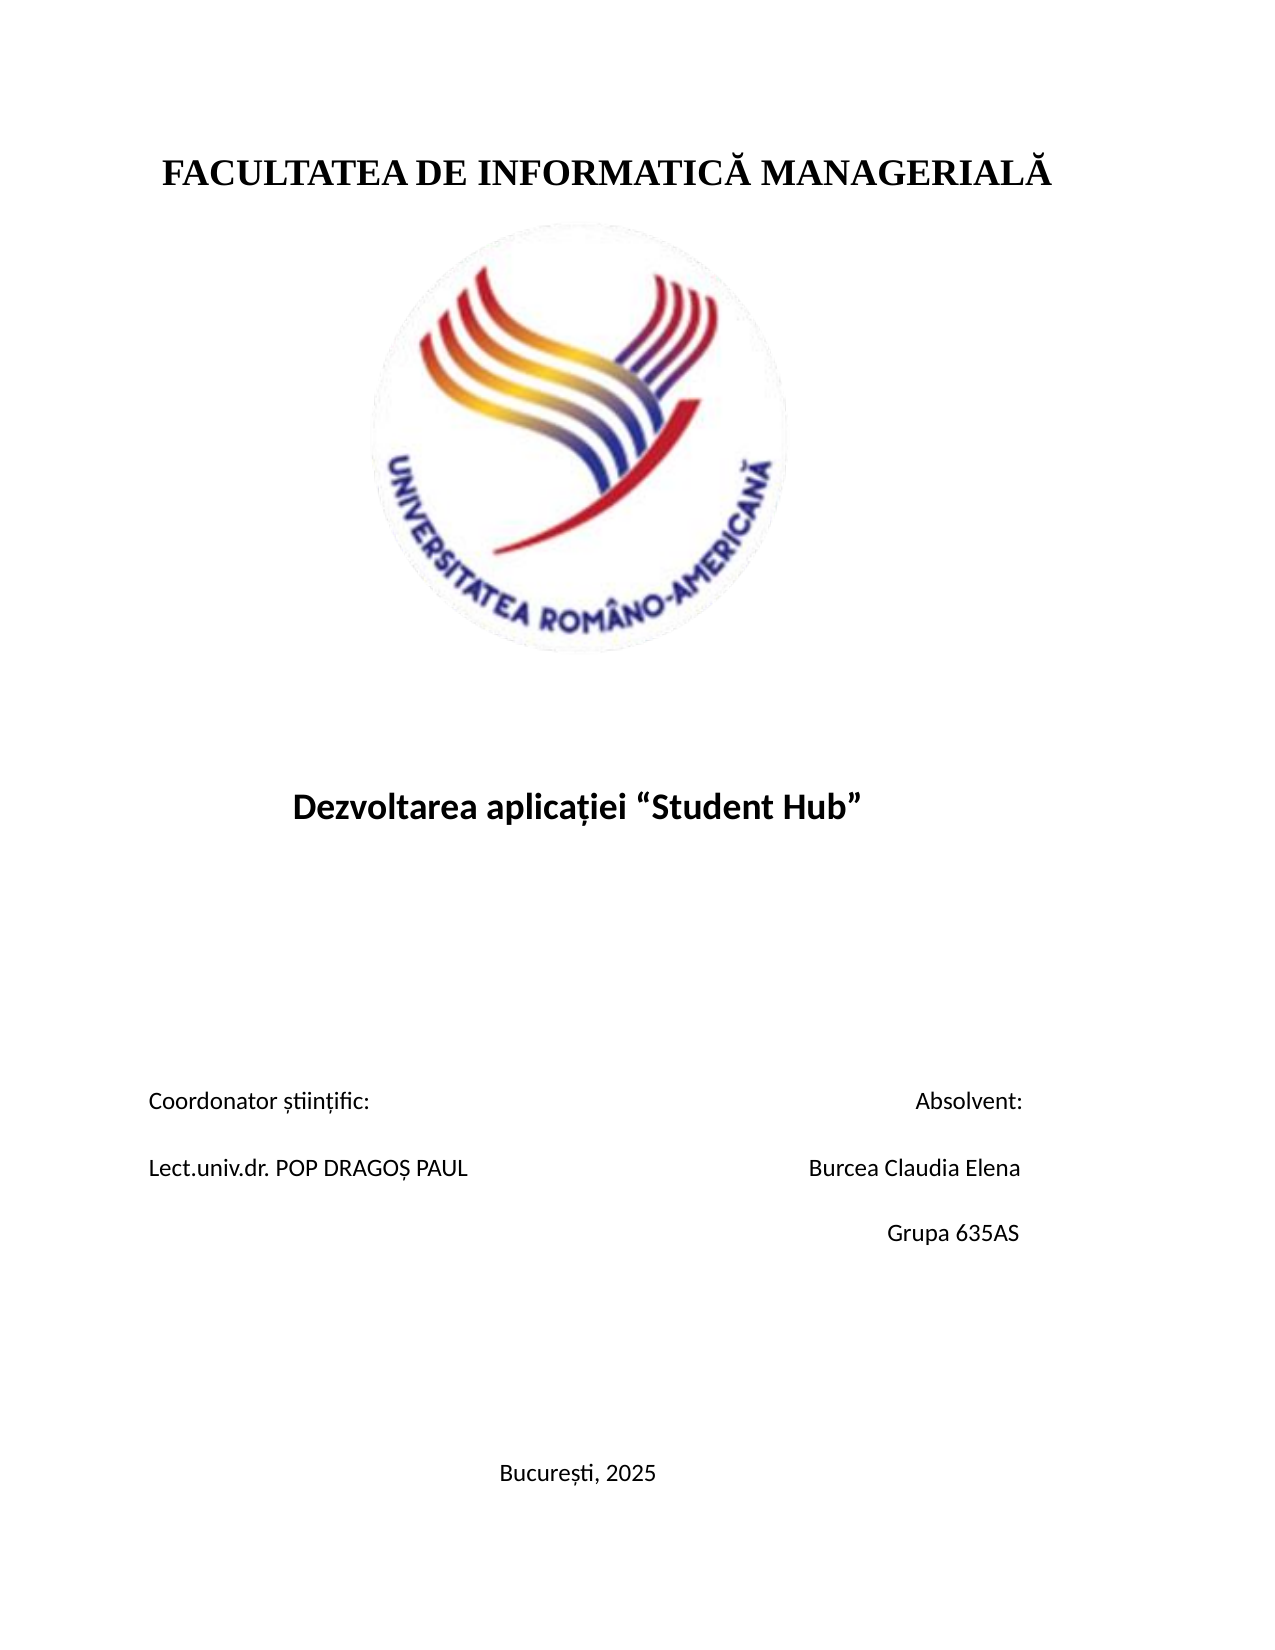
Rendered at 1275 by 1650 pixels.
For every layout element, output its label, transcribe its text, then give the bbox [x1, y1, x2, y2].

text Lect.univ.dr. POP DRAGOȘ PAUL Burcea Claudia Elena [148, 1152, 1125, 1183]
text București, 2025 [150, 1457, 1006, 1488]
text Dezvoltarea aplicației “Student Hub” [150, 783, 1006, 829]
text Grupa 635AS [148, 1217, 1125, 1248]
text FACULTATEA DE INFORMATICĂ MANAGERIALĂ [162, 150, 1125, 193]
text Coordonator științific: Absolvent: [148, 1085, 1125, 1116]
picture [362, 213, 799, 664]
